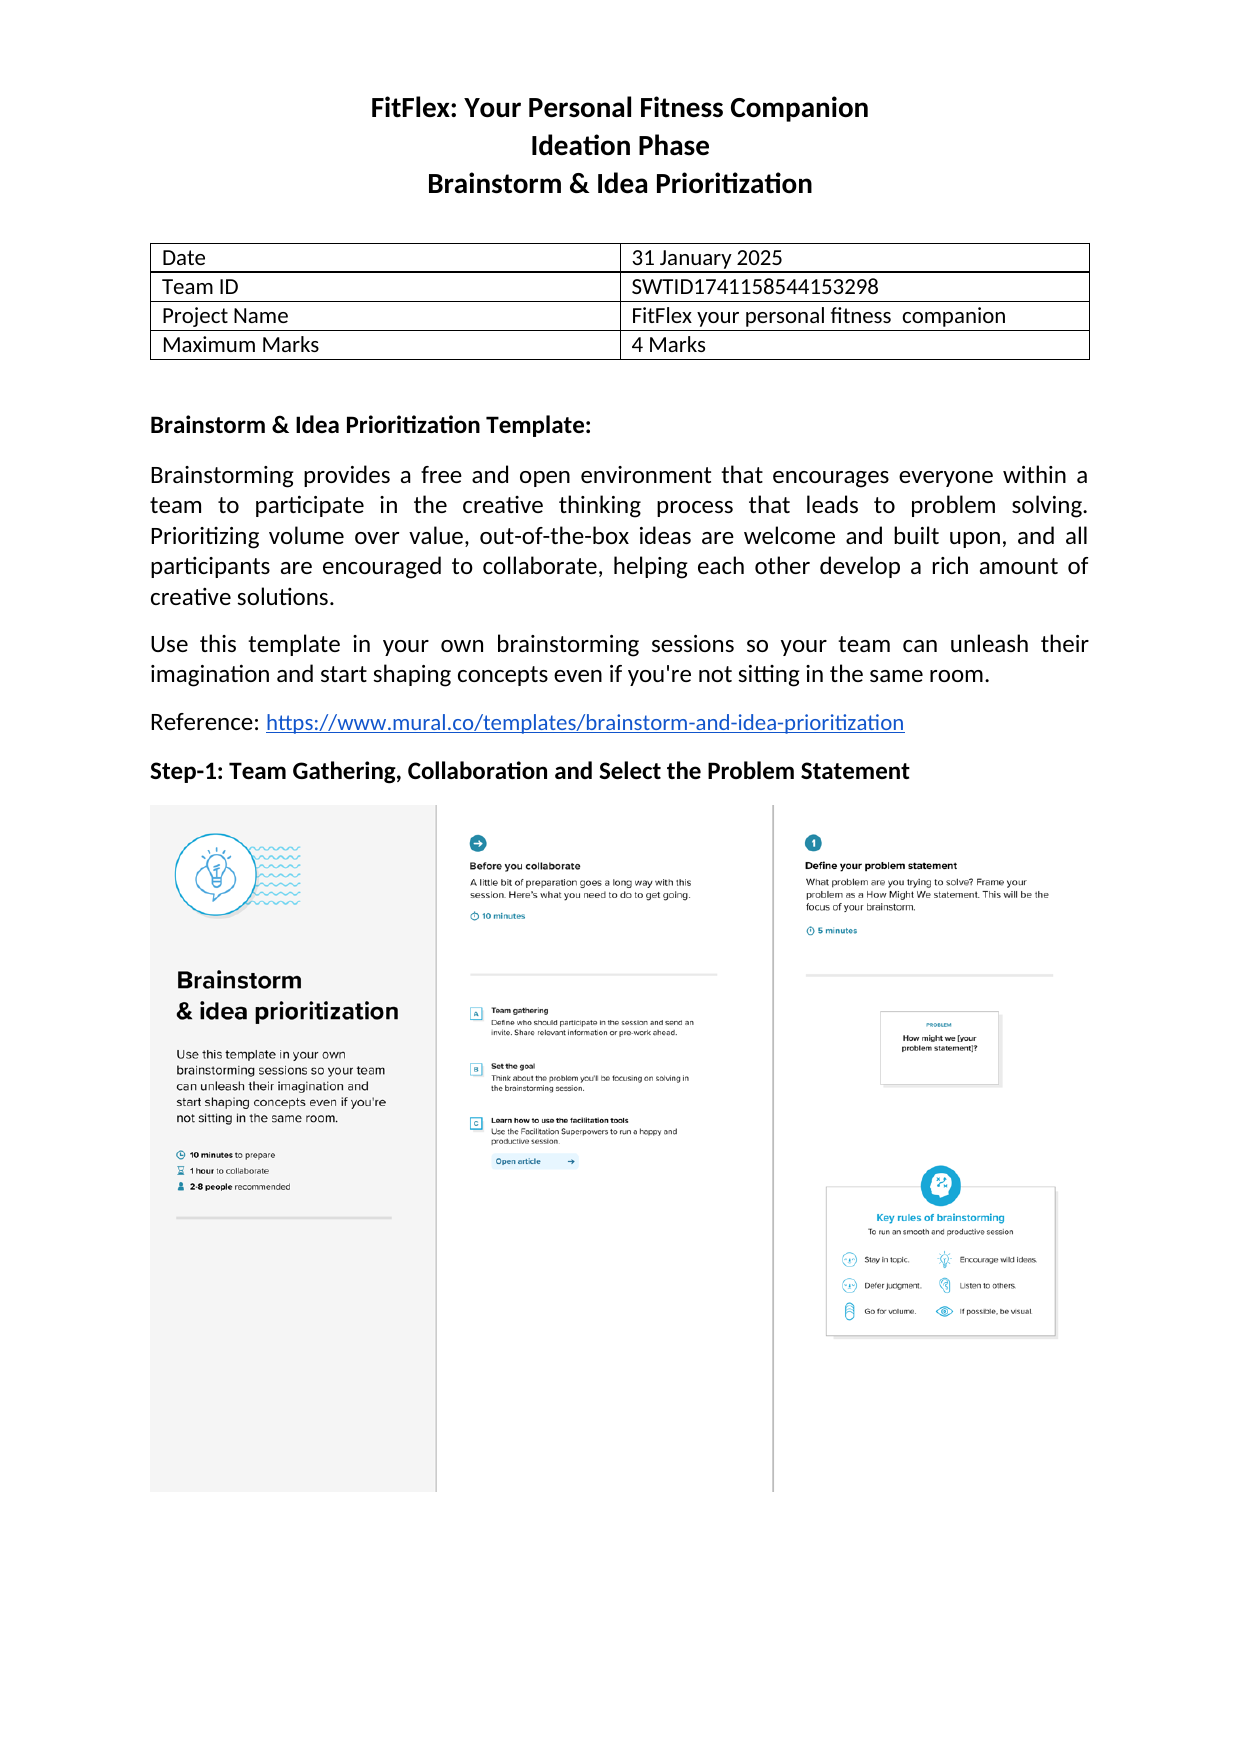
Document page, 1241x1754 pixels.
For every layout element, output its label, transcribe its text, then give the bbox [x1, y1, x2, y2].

text Brainstorming provides a free and open environment that encourages everyone within a team to participate in the creative thinking process that leads to problem solving. Prioritizing volume over value, out-of-the-box ideas are welcome and built upon, and all participants are encouraged to collaborate, helping each other develop a rich amount of creative solutions. [150, 459, 1090, 611]
text Brainstorm & Idea Prioritization [150, 166, 1090, 201]
table_header 31 January 2025 [621, 244, 1089, 271]
text Use this template in your own brainstorming sessions so your team can unleash their imagination and start shaping concepts even if you're not sitting in the same room. [150, 628, 1090, 689]
table_cell SWTID1741158544153298 [621, 273, 1089, 301]
text Ideation Phase [150, 127, 1090, 163]
picture [150, 805, 1091, 1492]
table_cell Team ID [151, 273, 620, 301]
text Reference: https://www.mural.co/templates/brainstorm-and-idea-prioritization [150, 706, 1090, 736]
table_cell Project Name [151, 302, 620, 329]
text Step-1: Team Gathering, Collaboration and Select the Problem Statement [150, 755, 1090, 786]
table_cell Maximum Marks [151, 331, 620, 359]
table_header Date [151, 244, 620, 271]
table_cell 4 Marks [621, 331, 1089, 359]
text Brainstorm & Idea Prioritization Template: [150, 409, 1090, 440]
text FitFlex: Your Personal Fitness Companion [150, 89, 1090, 124]
table_cell FitFlex your personal fitness companion [621, 302, 1089, 329]
